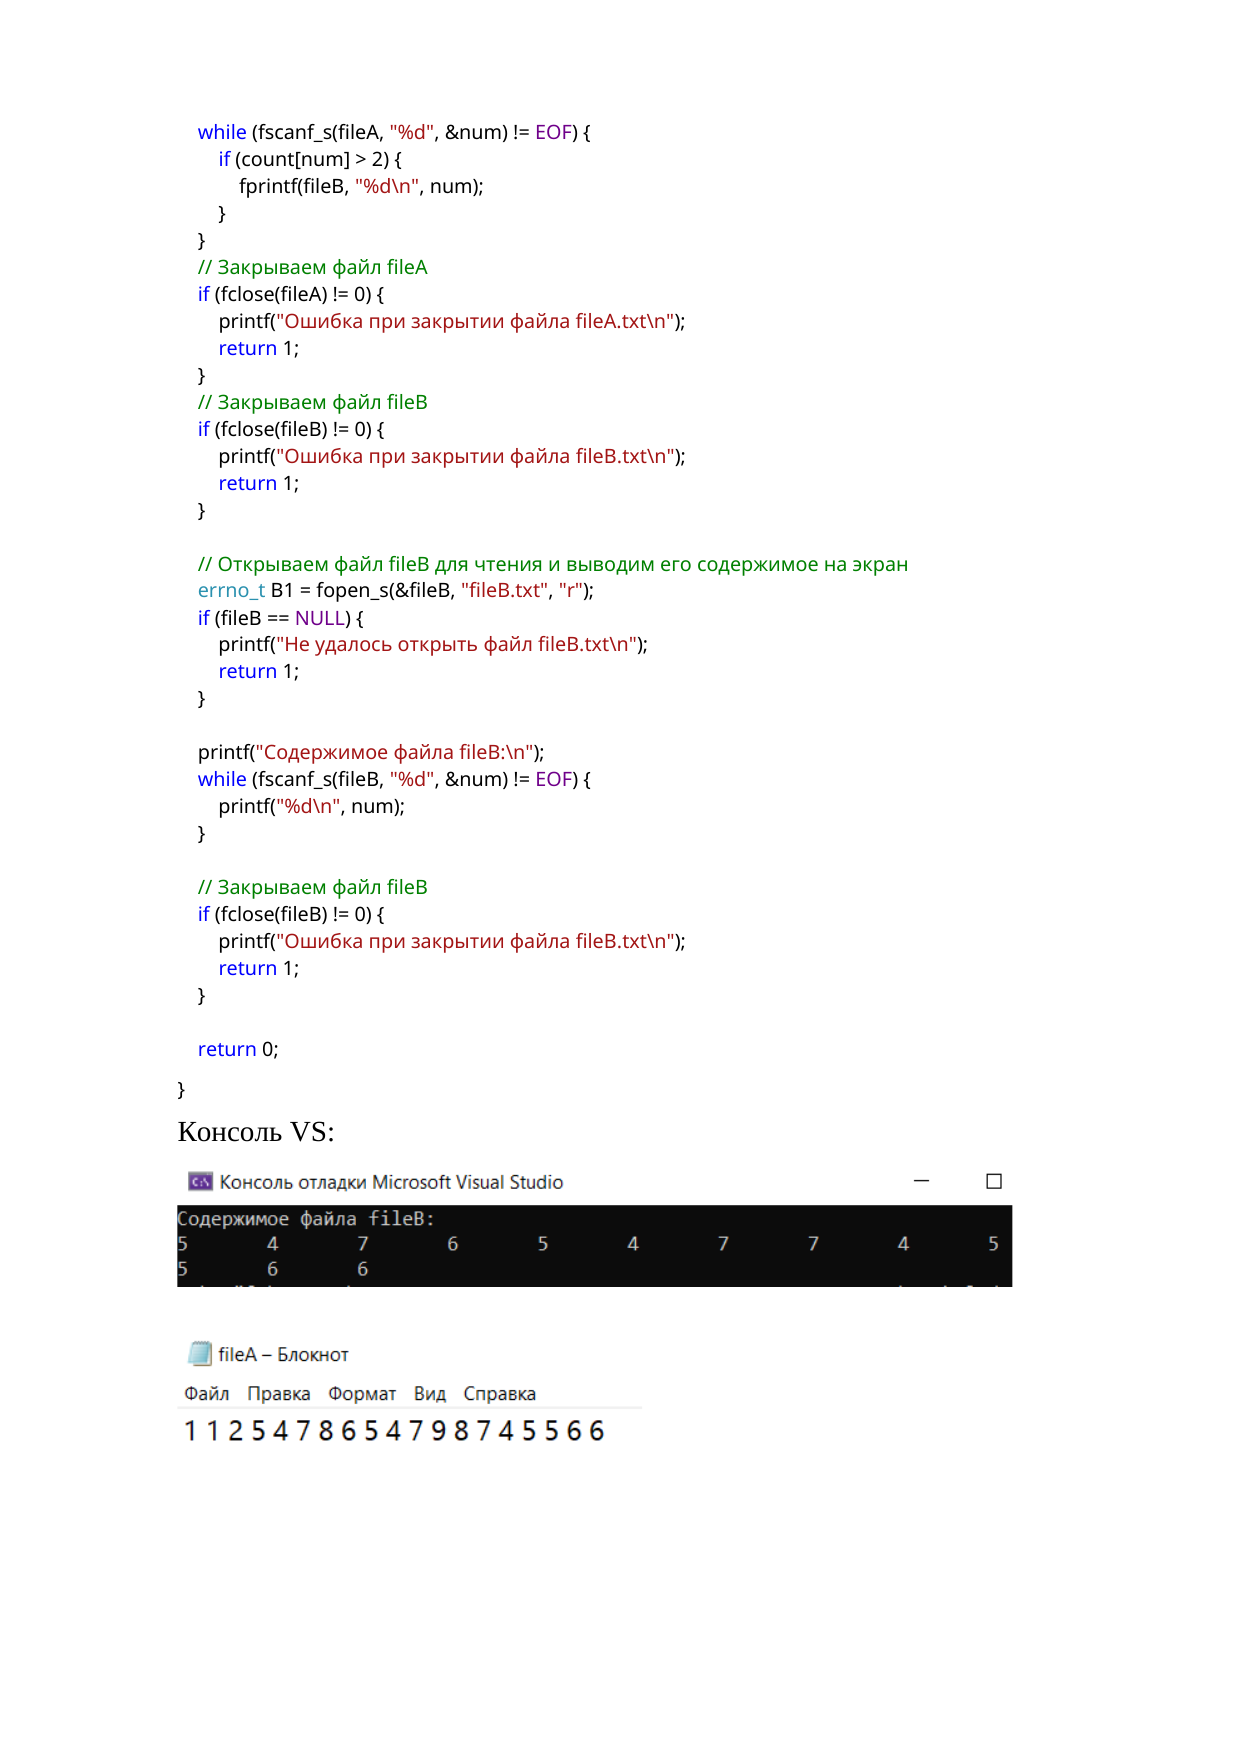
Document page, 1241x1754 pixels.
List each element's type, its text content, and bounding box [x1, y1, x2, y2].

text return 1; [177, 658, 1152, 685]
text // Закрываем файл fileB [177, 873, 1152, 901]
text // Открываем файл fileB для чтения и выводим его содержимое на экран [177, 550, 1152, 577]
text if (fileB == NULL) { [177, 604, 1152, 631]
text if (fclose(fileB) != 0) { [177, 901, 1152, 927]
text if (fclose(fileA) != 0) { [177, 280, 1152, 307]
picture [177, 1331, 643, 1458]
text return 0; [177, 1035, 1152, 1062]
text } [177, 981, 1152, 1008]
text Консоль VS: [177, 1114, 1152, 1148]
text return 1; [177, 954, 1152, 981]
text // Закрываем файл fileA [177, 253, 1152, 280]
text errno_t B1 = fopen_s(&fileB, "fileB.txt", "r"); [177, 577, 1152, 604]
text printf("%d\n", num); [177, 793, 1152, 819]
text } [177, 199, 1152, 226]
text printf("Не удалось открыть файл fileB.txt\n"); [177, 631, 1152, 658]
text return 1; [177, 334, 1152, 361]
text } [177, 685, 1152, 712]
text } [177, 819, 1152, 847]
text printf("Ошибка при закрытии файла fileB.txt\n"); [177, 442, 1152, 469]
text printf("Содержимое файла fileB:\n"); [177, 739, 1152, 766]
text } [177, 496, 1152, 523]
text if (count[num] > 2) { [177, 145, 1152, 172]
text } [177, 1075, 1152, 1102]
text return 1; [177, 469, 1152, 496]
text } [177, 226, 1152, 253]
text // Закрываем файл fileB [177, 388, 1152, 415]
text fprintf(fileB, "%d\n", num); [177, 172, 1152, 199]
text if (fclose(fileB) != 0) { [177, 415, 1152, 442]
text printf("Ошибка при закрытии файла fileB.txt\n"); [177, 927, 1152, 954]
text printf("Ошибка при закрытии файла fileA.txt\n"); [177, 307, 1152, 334]
picture [177, 1160, 1013, 1287]
text while (fscanf_s(fileA, "%d", &num) != EOF) { [177, 118, 1152, 145]
text while (fscanf_s(fileB, "%d", &num) != EOF) { [177, 766, 1152, 793]
text } [177, 361, 1152, 388]
